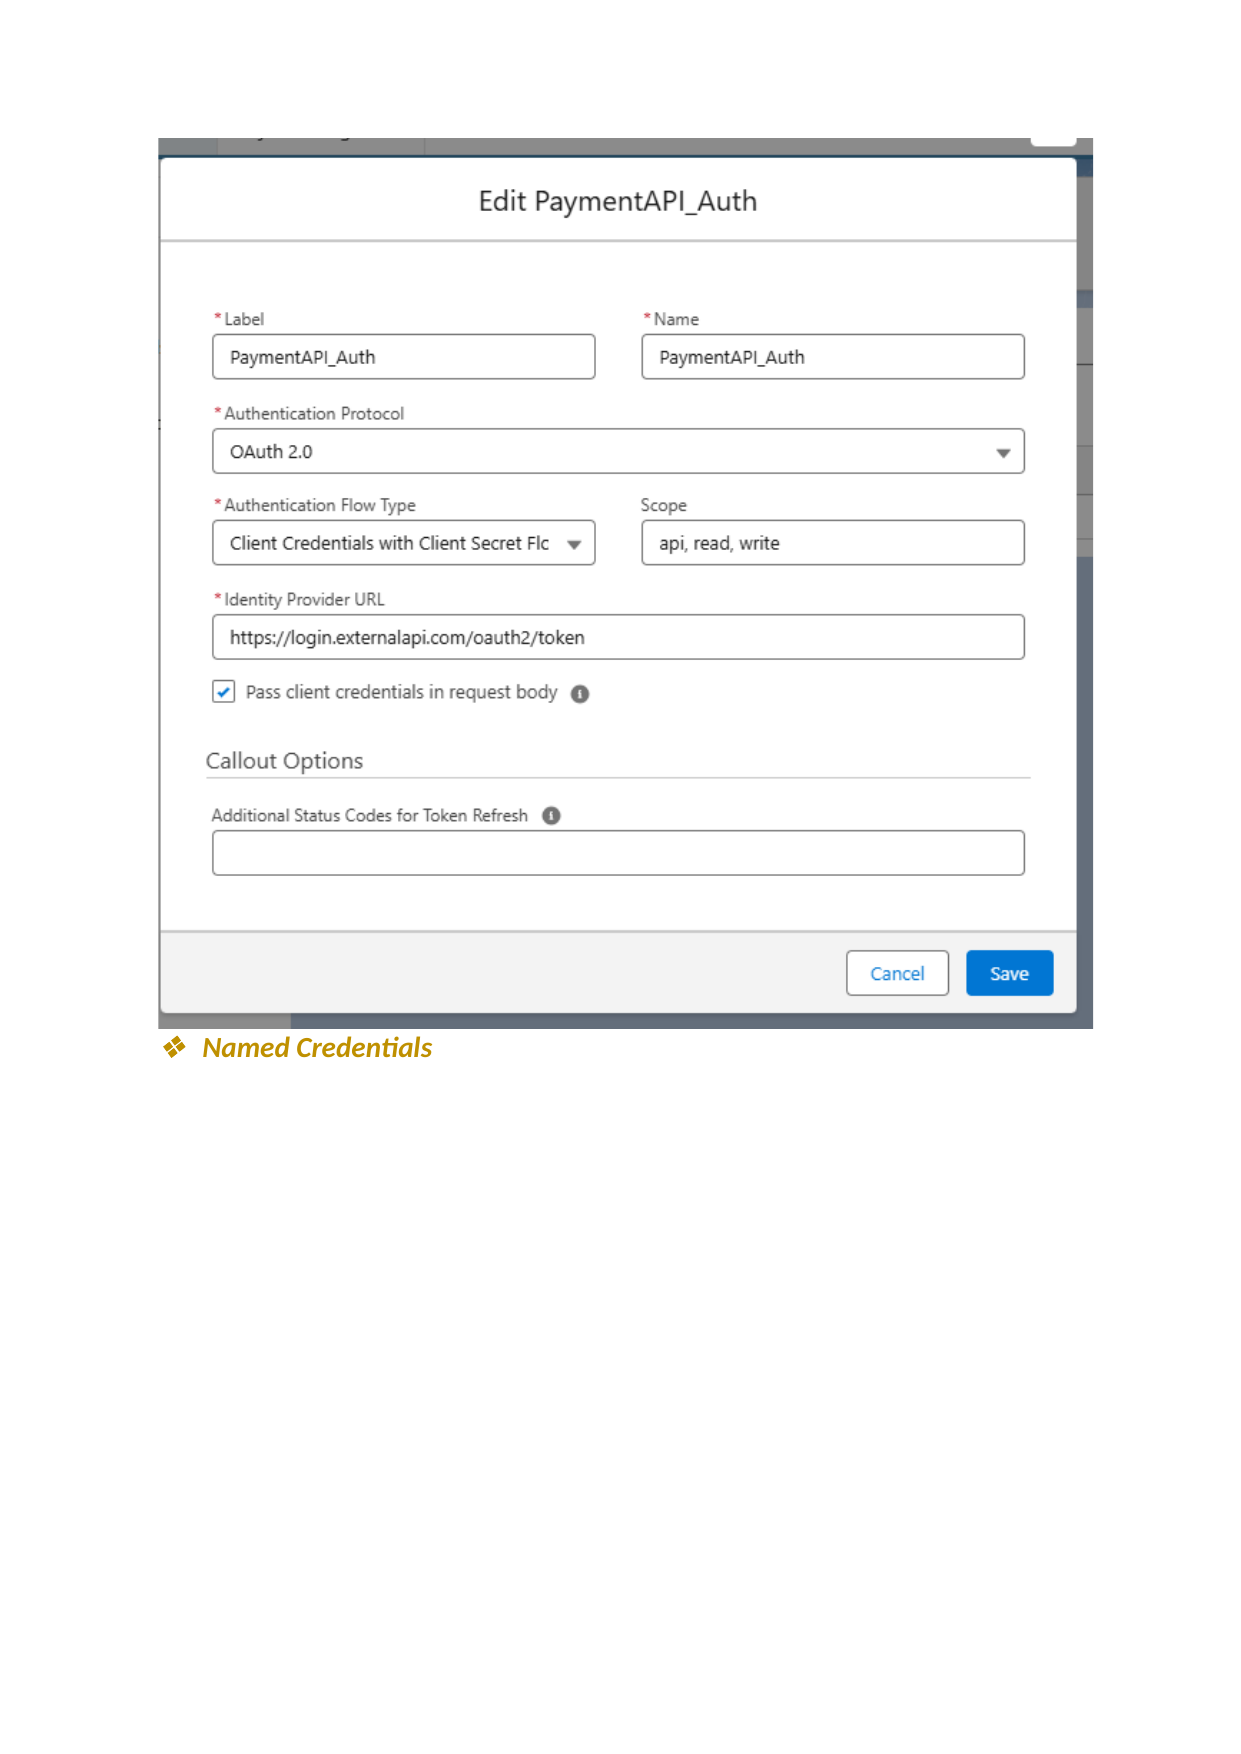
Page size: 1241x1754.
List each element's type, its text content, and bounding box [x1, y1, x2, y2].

picture [158, 138, 1094, 1029]
list Named Credentials [158, 1029, 1082, 1064]
